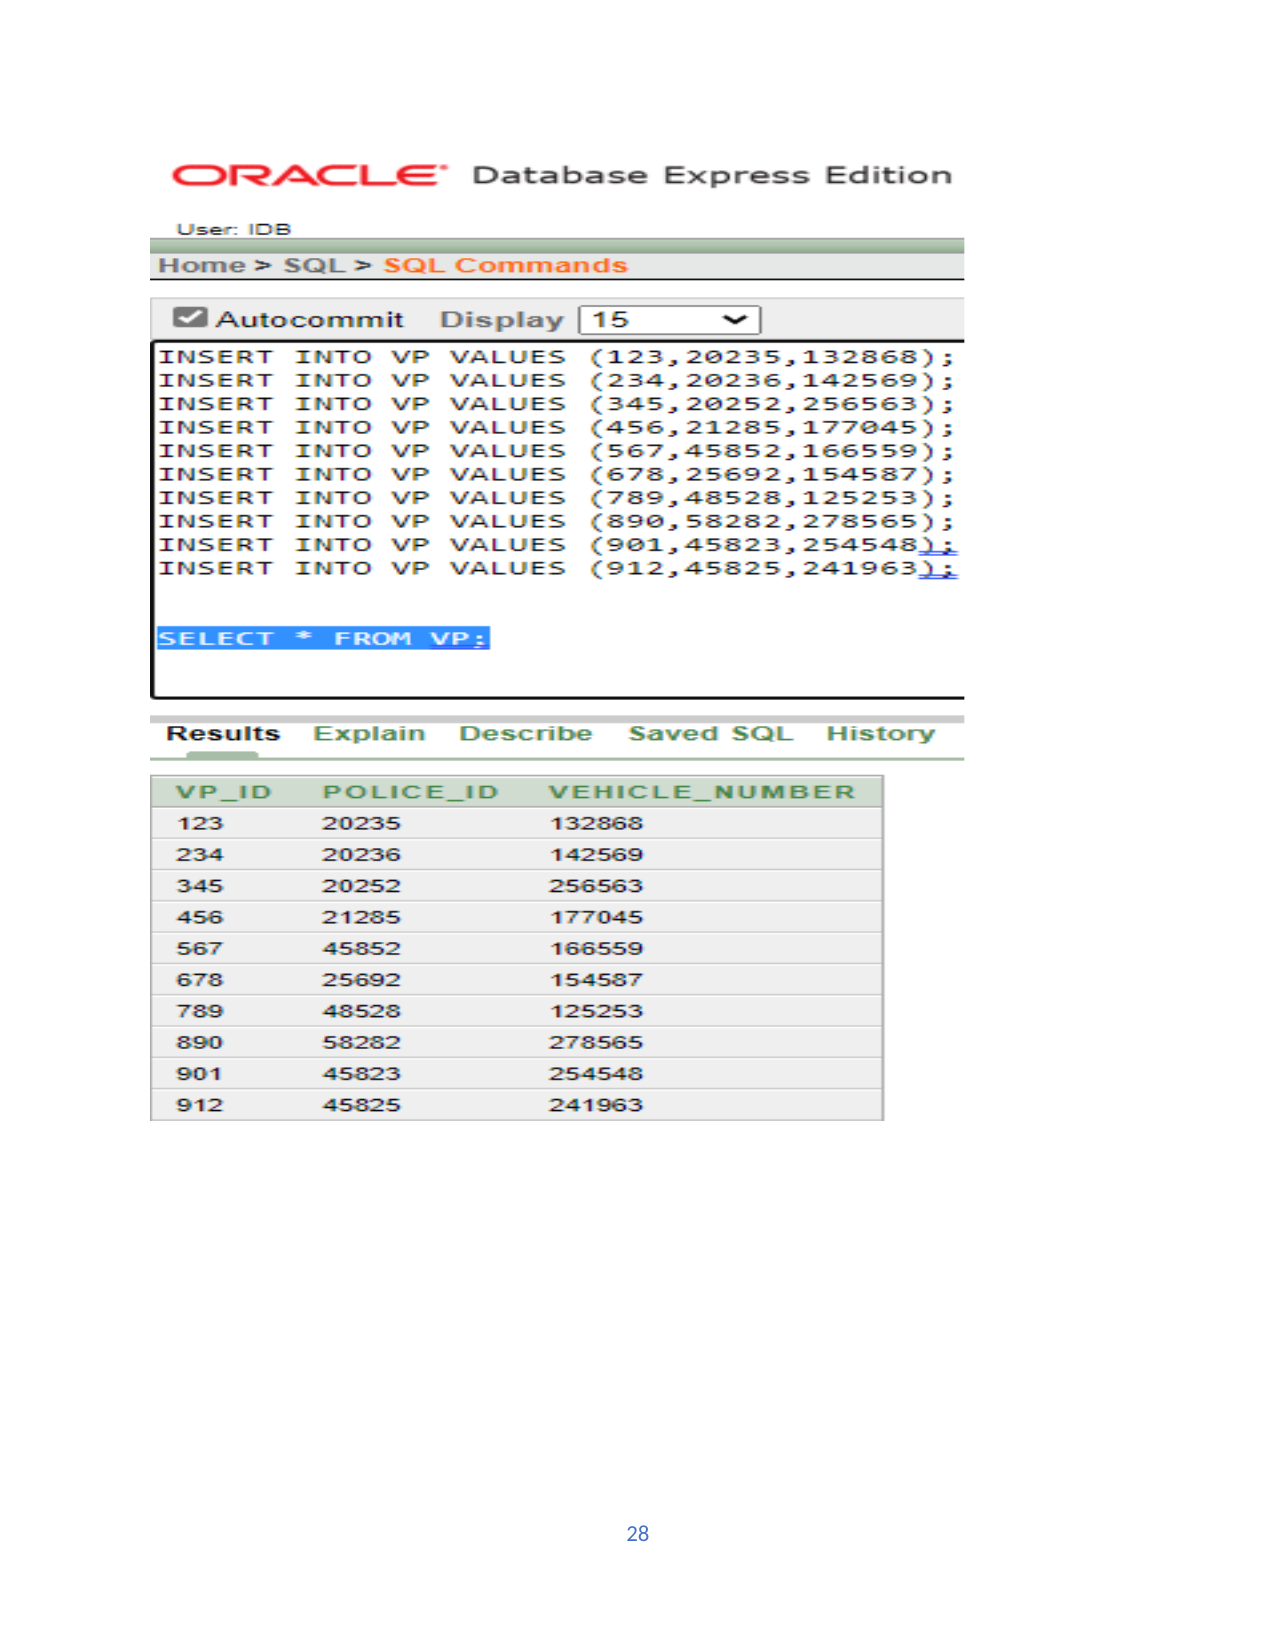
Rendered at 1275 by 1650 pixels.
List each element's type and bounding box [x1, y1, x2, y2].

picture [150, 150, 965, 1121]
